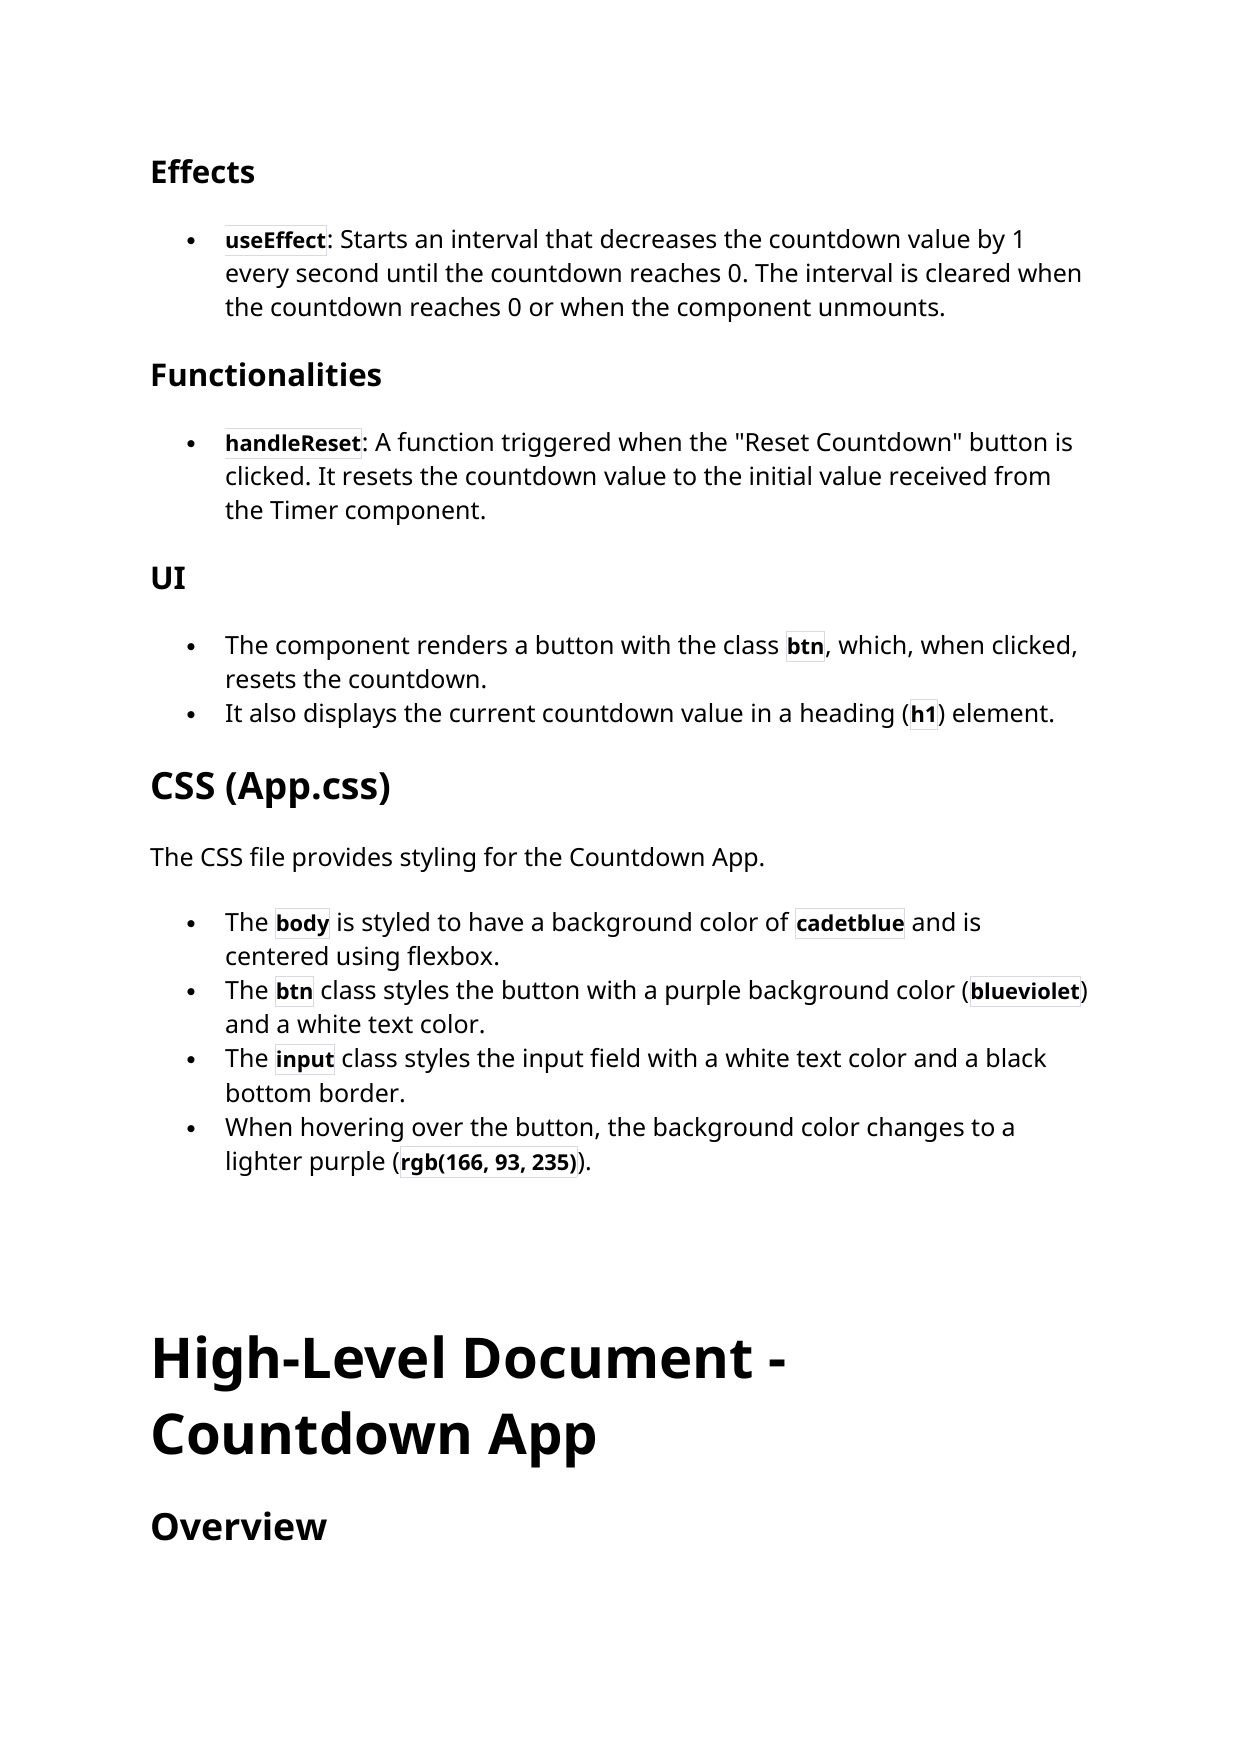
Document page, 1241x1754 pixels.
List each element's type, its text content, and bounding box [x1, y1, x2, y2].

list useEffect: Starts an interval that decreases the countdown value by 1 every second until the countdown reaches 0. The interval is cleared when the countdown reaches 0 or when the component unmounts. [187, 222, 1090, 324]
list handleReset: A function triggered when the "Reset Countdown" button is clicked. It resets the countdown value to the initial value received from the Timer component. [187, 425, 1090, 527]
text Functionalities [150, 353, 1090, 396]
list The input class styles the input field with a white text color and a black bottom border. [187, 1041, 1090, 1109]
text Overview [150, 1501, 1090, 1552]
list The component renders a button with the class btn, which, when clicked, resets the countdown. [187, 628, 1090, 696]
text UI [150, 556, 1090, 599]
text High-Level Document - Countdown App [150, 1318, 1090, 1471]
list It also displays the current countdown value in a heading (h1) element. [187, 696, 1090, 730]
text CSS (App.css) [150, 759, 1090, 810]
text The CSS file provides styling for the Countdown App. [150, 839, 1090, 874]
list When hovering over the button, the background color changes to a lighter purple (rgb(166, 93, 235)). [187, 1109, 1090, 1177]
list The btn class styles the button with a purple background color (blueviolet) and a white text color. [187, 973, 1090, 1041]
list The body is styled to have a background color of cadetblue and is centered using flexbox. [187, 905, 1090, 973]
text Effects [150, 150, 1090, 193]
